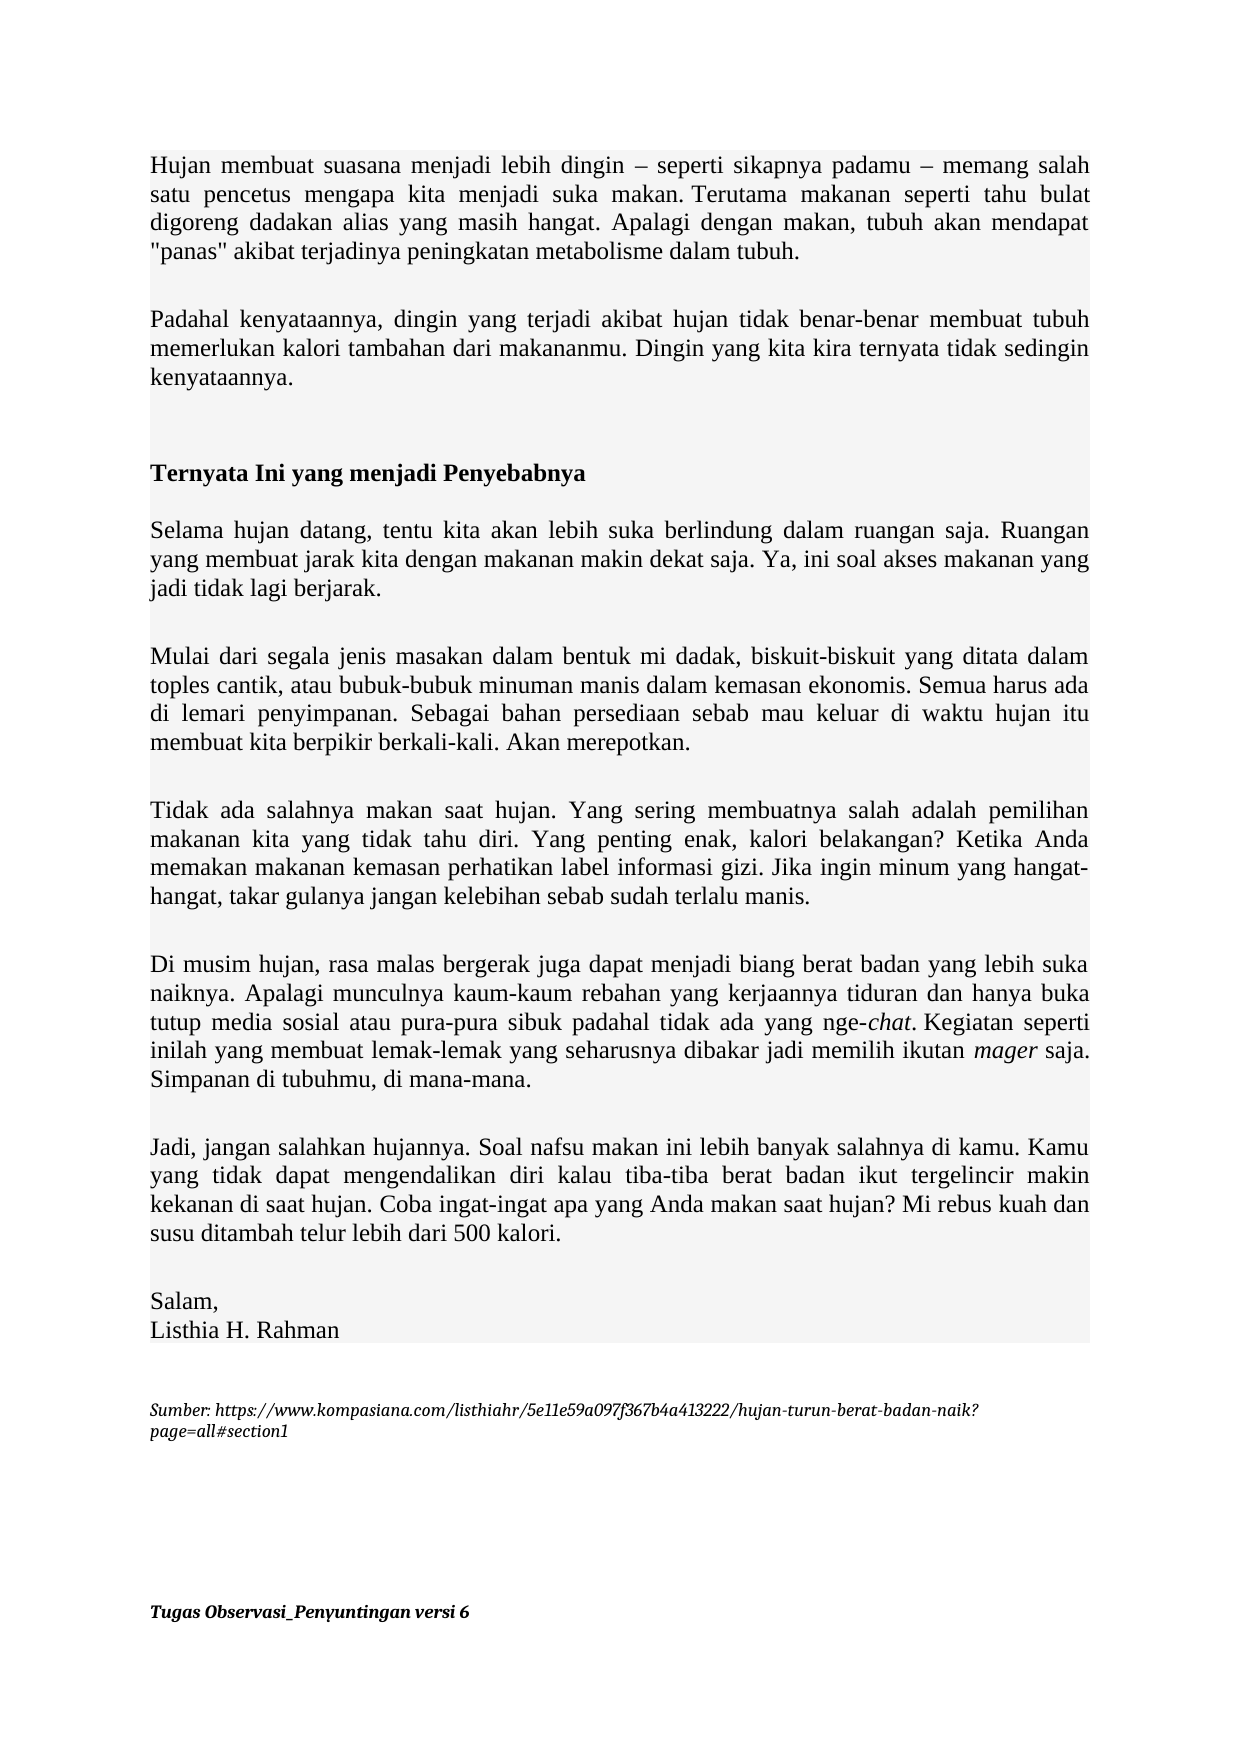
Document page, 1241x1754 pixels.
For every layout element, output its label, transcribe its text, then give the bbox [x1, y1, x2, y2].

text Ternyata Ini yang menjadi Penyebabnya [150, 458, 1090, 487]
text Sumber: https://www.kompasiana.com/listhiahr/5e11e59a097f367b4a413222/hujan-turun-berat-badan-naik?page=all#section1 [150, 1399, 1090, 1443]
text Salam, Listhia H. Rahman [150, 1286, 1090, 1343]
text Tidak ada salahnya makan saat hujan. Yang sering membuatnya salah adalah pemilihan makanan kita yang tidak tahu diri. Yang penting enak, kalori belakangan? Ketika Anda memakan makanan kemasan perhatikan label informasi gizi. Jika ingin minum yang hangat-hangat, takar gulanya jangan kelebihan sebab sudah terlalu manis. [150, 795, 1090, 910]
text Di musim hujan, rasa malas bergerak juga dapat menjadi biang berat badan yang lebih suka naiknya. Apalagi munculnya kaum-kaum rebahan yang kerjaannya tiduran dan hanya buka tutup media sosial atau pura-pura sibuk padahal tidak ada yang nge-chat. Kegiatan seperti inilah yang membuat lemak-lemak yang seharusnya dibakar jadi memilih ikutan mager saja. Simpanan di tubuhmu, di mana-mana. [150, 949, 1090, 1093]
text Jadi, jangan salahkan hujannya. Soal nafsu makan ini lebih banyak salahnya di kamu. Kamu yang tidak dapat mengendalikan diri kalau tiba-tiba berat badan ikut tergelincir makin kekanan di saat hujan. Coba ingat-ingat apa yang Anda makan saat hujan? Mi rebus kuah dan susu ditambah telur lebih dari 500 kalori. [150, 1132, 1090, 1247]
text Padahal kenyataannya, dingin yang terjadi akibat hujan tidak benar-benar membuat tubuh memerlukan kalori tambahan dari makananmu. Dingin yang kita kira ternyata tidak sedingin kenyataannya. [150, 304, 1090, 390]
text Mulai dari segala jenis masakan dalam bentuk mi dadak, biskuit-biskuit yang ditata dalam toples cantik, atau bubuk-bubuk minuman manis dalam kemasan ekonomis. Semua harus ada di lemari penyimpanan. Sebagai bahan persediaan sebab mau keluar di waktu hujan itu membuat kita berpikir berkali-kali. Akan merepotkan. [150, 641, 1090, 756]
text Selama hujan datang, tentu kita akan lebih suka berlindung dalam ruangan saja. Ruangan yang membuat jarak kita dengan makanan makin dekat saja. Ya, ini soal akses makanan yang jadi tidak lagi berjarak. [150, 487, 1090, 602]
text Hujan membuat suasana menjadi lebih dingin – seperti sikapnya padamu – memang salah satu pencetus mengapa kita menjadi suka makan. Terutama makanan seperti tahu bulat digoreng dadakan alias yang masih hangat. Apalagi dengan makan, tubuh akan mendapat "panas" akibat terjadinya peningkatan metabolisme dalam tubuh. [150, 150, 1090, 265]
